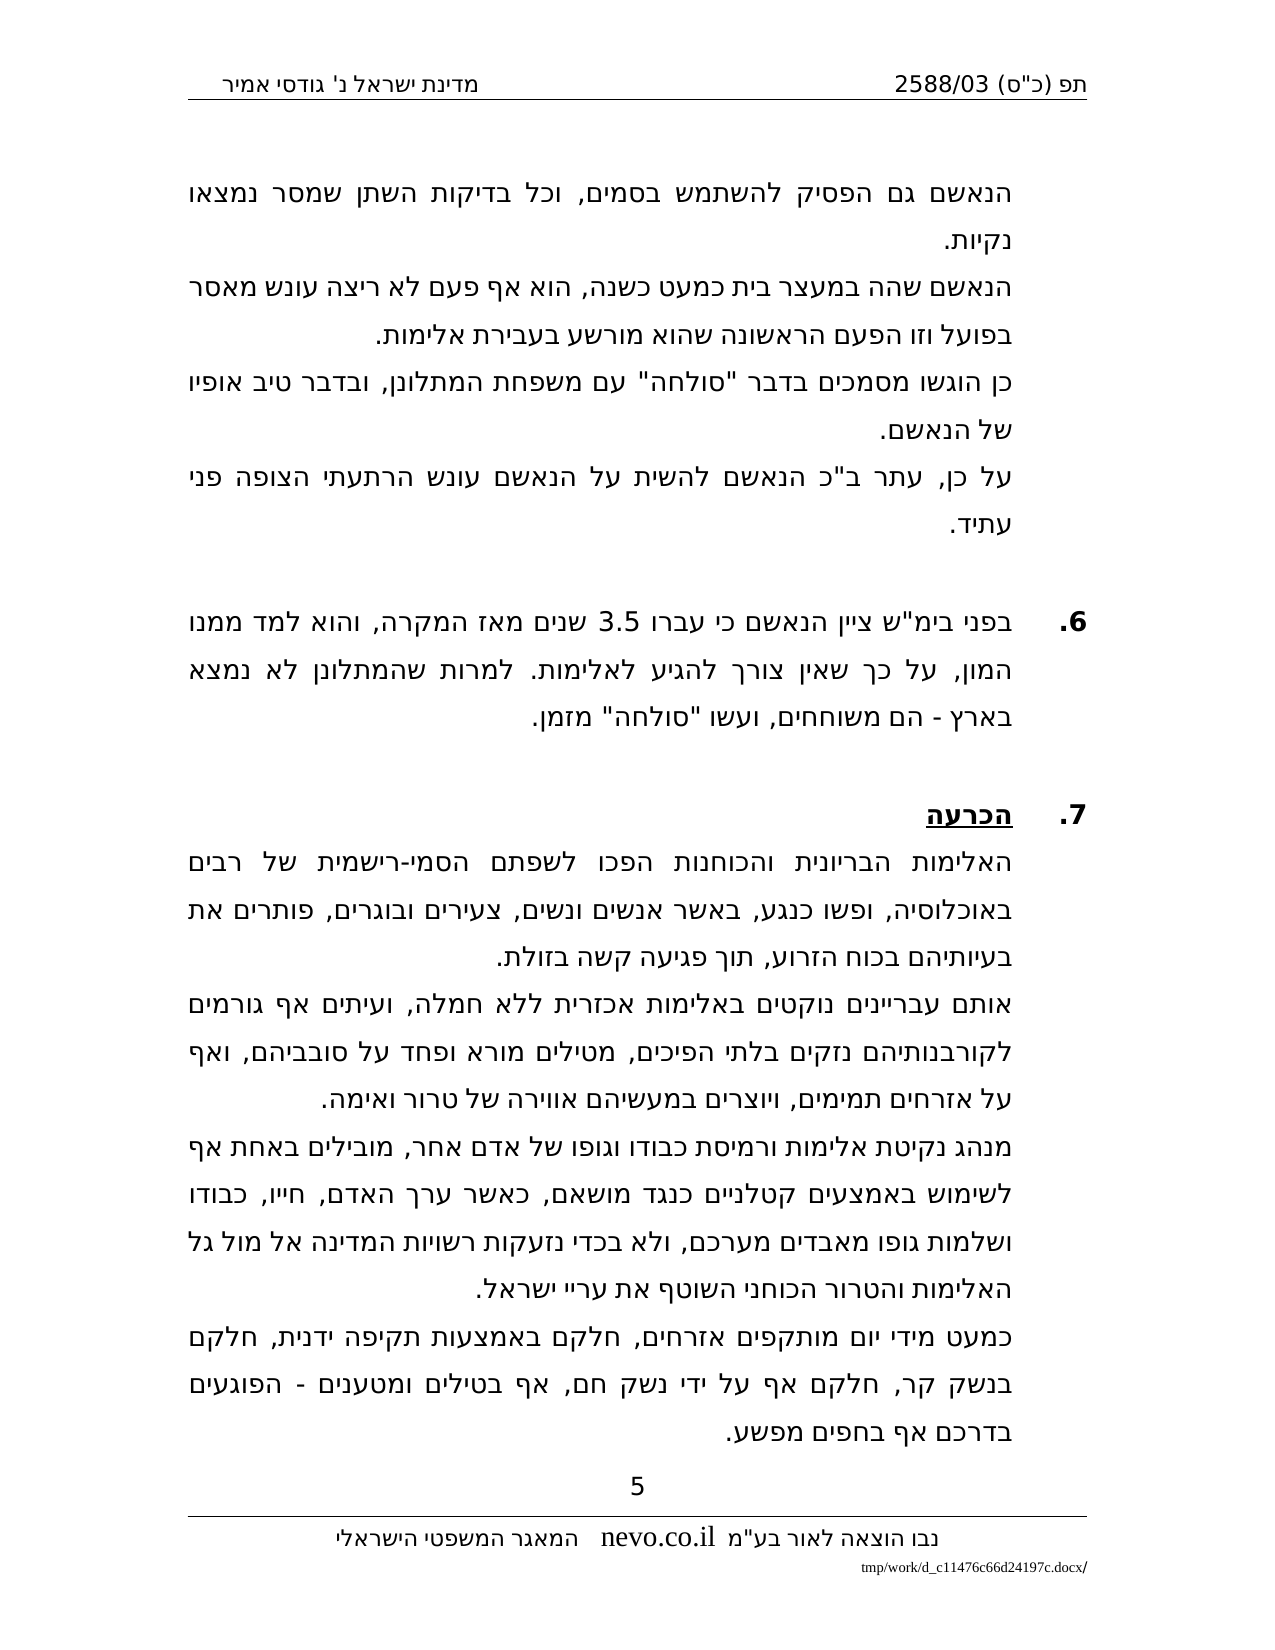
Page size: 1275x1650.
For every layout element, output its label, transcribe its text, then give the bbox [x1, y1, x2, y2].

text הנאשם שהה במעצר בית כמעט כשנה, הוא אף פעם לא ריצה עונש מאסר בפועל וזו הפעם הראשונה שהוא מורשע בעבירת אלימות. [187, 272, 1087, 351]
text הנאשם גם הפסיק להשתמש בסמים, וכל בדיקות השתן שמסר נמצאו נקיות. [187, 177, 1087, 256]
text אותם עבריינים נוקטים באלימות אכזרית ללא חמלה, ועיתים אף גורמים לקורבנותיהם נזקים בלתי הפיכים, מטילים מורא ופחד על סובביהם, ואף על אזרחים תמימים, ויוצרים במעשיהם אווירה של טרור ואימה. [187, 989, 1087, 1115]
text כמעט מידי יום מותקפים אזרחים, חלקם באמצעות תקיפה ידנית, חלקם בנשק קר, חלקם אף על ידי נשק חם, אף בטילים ומטענים - הפוגעים בדרכם אף בחפים מפשע. [187, 1321, 1087, 1448]
text האלימות הבריונית והכוחנות הפכו לשפתם הסמי-רישמית של רבים באוכלוסיה, ופשו כנגע, באשר אנשים ונשים, צעירים ובוגרים, פותרים את בעיותיהם בכוח הזרוע, תוך פגיעה קשה בזולת. [187, 846, 1087, 973]
text על כן, עתר ב"כ הנאשם להשית על הנאשם עונש הרתעתי הצופה פני עתיד. [187, 462, 1087, 540]
text כן הוגשו מסמכים בדבר "סולחה" עם משפחת המתלונן, ובדבר טיב אופיו של הנאשם. [187, 367, 1087, 446]
text 7. הכרעה [187, 799, 1087, 831]
text 6. בפני בימ"ש ציין הנאשם כי עברו 3.5 שנים מאז המקרה, והוא למד ממנו המון, על כך שאין צורך להגיע לאלימות. למרות שהמתלונן לא נמצא בארץ - הם משוחחים, ועשו "סולחה" מזמן. [187, 606, 1087, 733]
text מנהג נקיטת אלימות ורמיסת כבודו וגופו של אדם אחר, מובילים באחת אף לשימוש באמצעים קטלניים כנגד מושאם, כאשר ערך האדם, חייו, כבודו ושלמות גופו מאבדים מערכם, ולא בכדי נזעקות רשויות המדינה אל מול גל האלימות והטרור הכוחני השוטף את עריי ישראל. [187, 1131, 1012, 1305]
